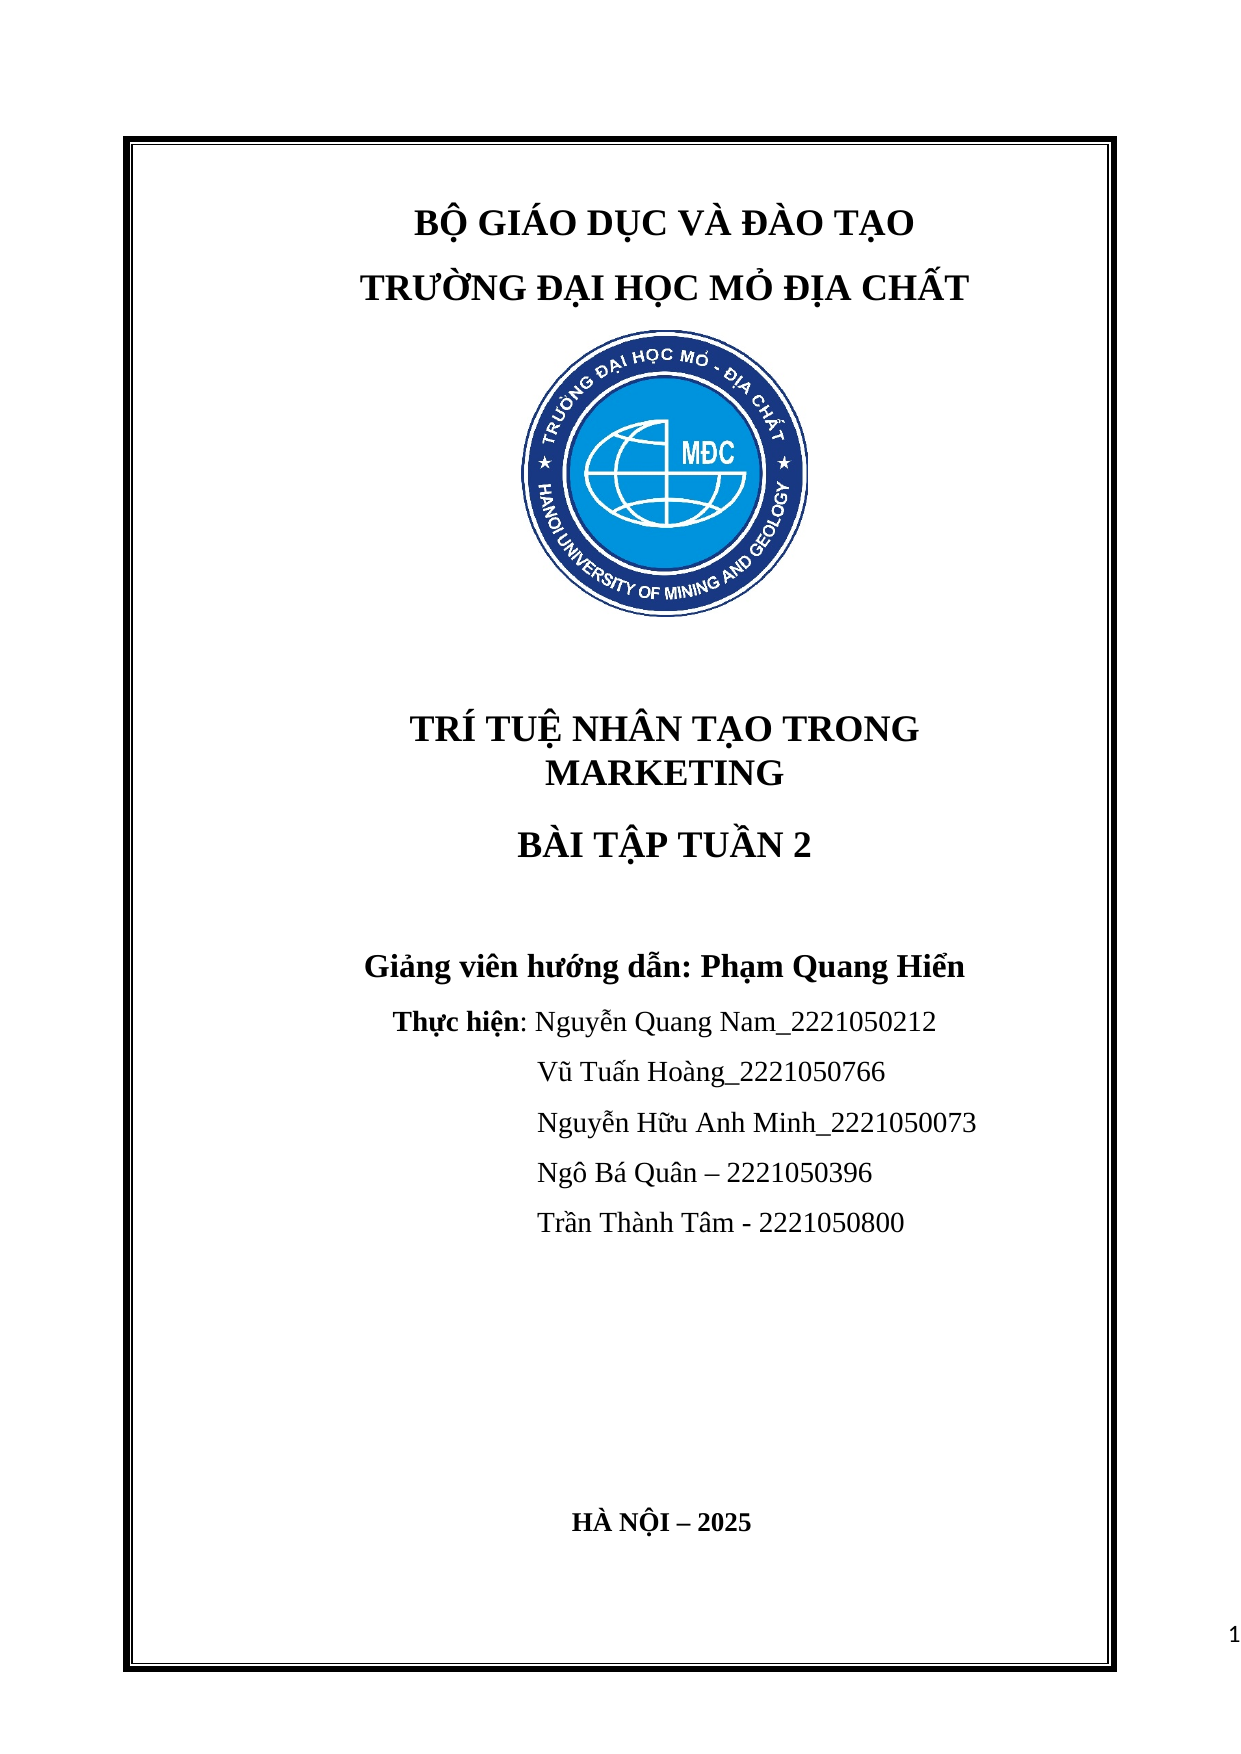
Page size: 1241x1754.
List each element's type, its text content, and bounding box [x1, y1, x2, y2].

table_header BỘ GIÁO DỤC VÀ ĐÀO TẠO TRƯỜNG ĐẠI HỌC MỎ ĐỊA CHẤT TRÍ TUỆ NHÂN TẠO TRONG MARKETING BÀI TẬP TUẦN 2 Giảng viên hướng dẫn: Phạm Quang Hiển Thực hiện: Nguyễn Quang Nam_2221050212 Vũ Tuấn Hoàng_2221050766 Nguyễn Hữu Anh Minh_2221050073 Ngô Bá Quân – 2221050396 Trần Thành Tâm - 2221050800 HÀ NỘI – 2025 [133, 145, 1107, 1662]
picture [521, 330, 808, 617]
